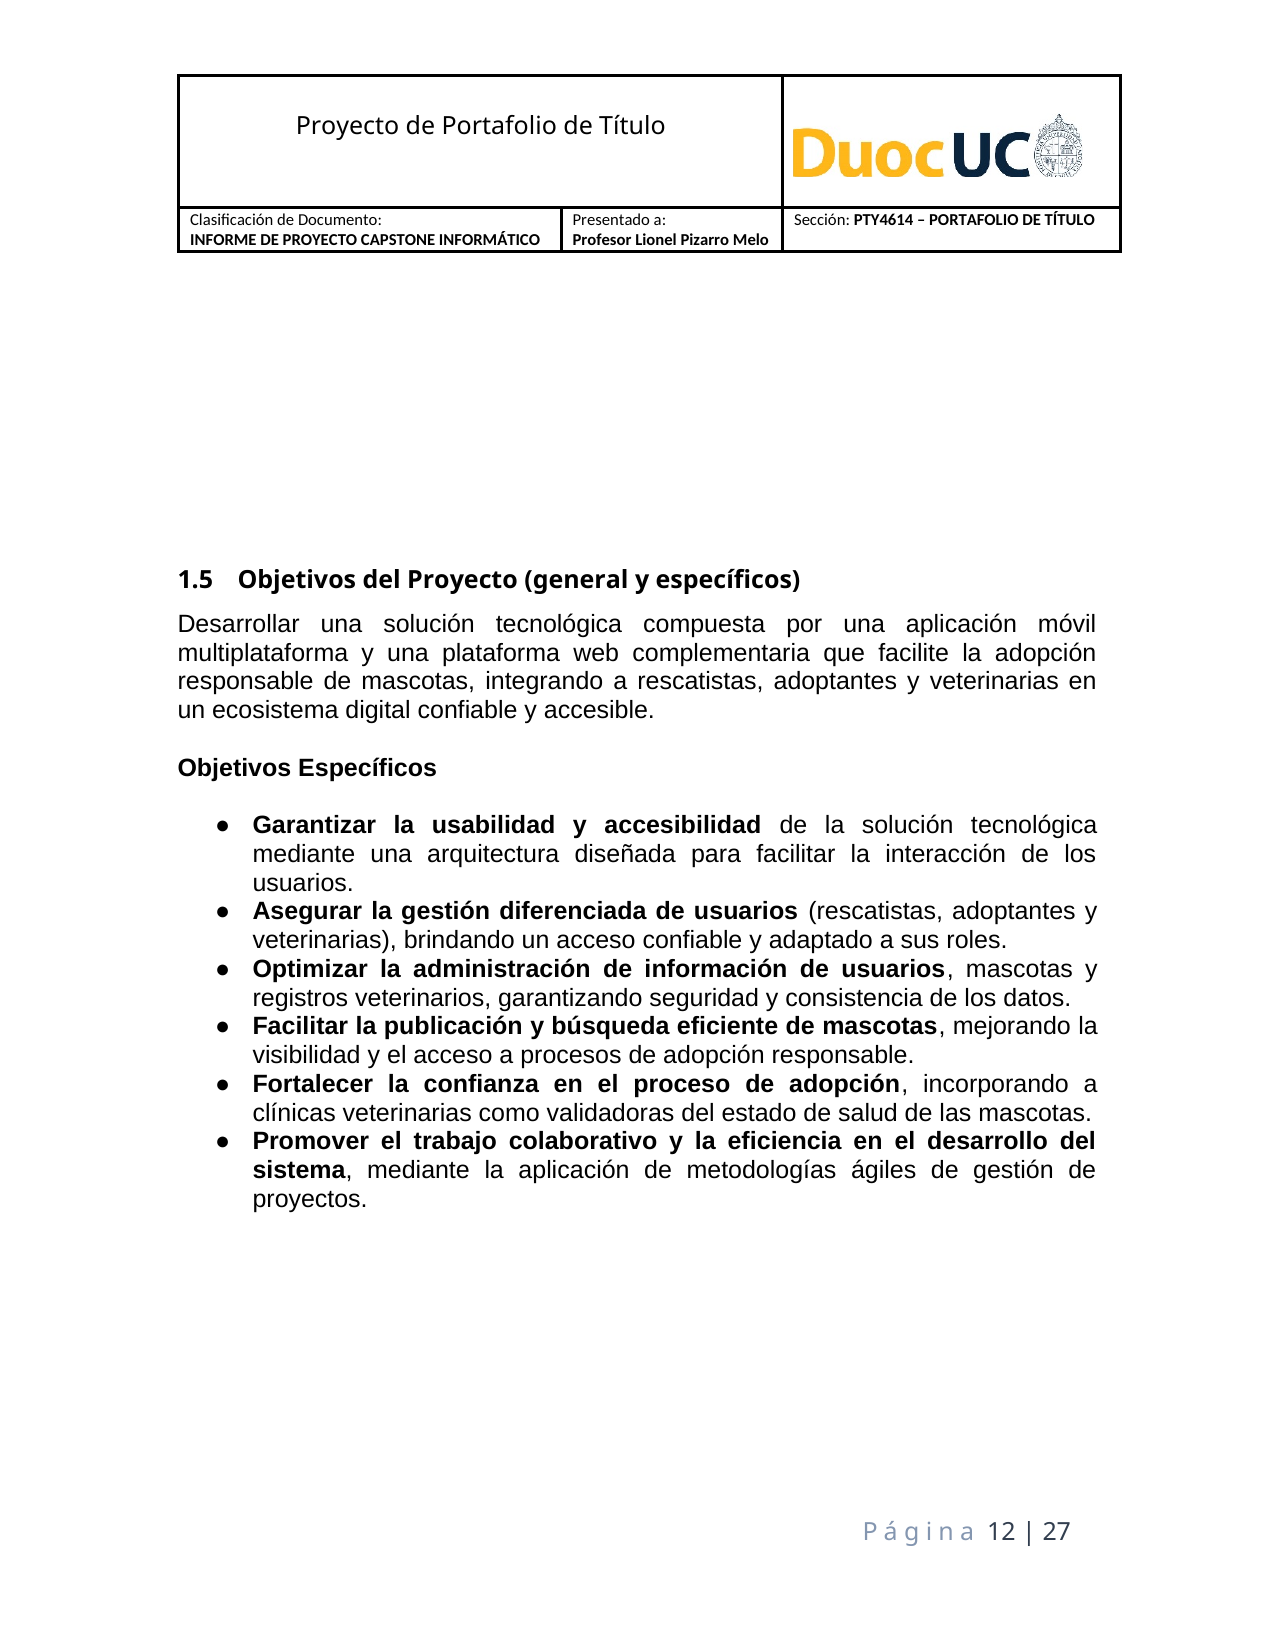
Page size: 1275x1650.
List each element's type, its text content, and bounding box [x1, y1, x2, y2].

list Garantizar la usabilidad y accesibilidad de la solución tecnológica mediante una arquitectura diseñada para facilitar la interacción de los usuarios. [215, 810, 1098, 896]
list Facilitar la publicación y búsqueda eficiente de mascotas, mejorando la visibilidad y el acceso a procesos de adopción responsable. [215, 1011, 1098, 1069]
list Optimizar la administración de información de usuarios, mascotas y registros veterinarios, garantizando seguridad y consistencia de los datos. [215, 954, 1098, 1011]
picture [791, 113, 1083, 176]
list Asegurar la gestión diferenciada de usuarios (rescatistas, adoptantes y veterinarias), brindando un acceso confiable y adaptado a sus roles. [215, 896, 1098, 954]
list Fortalecer la confianza en el proceso de adopción, incorporando a clínicas veterinarias como validadoras del estado de salud de las mascotas. [215, 1069, 1098, 1126]
text Desarrollar una solución tecnológica compuesta por una aplicación móvil multiplataforma y una plataforma web complementaria que facilite la adopción responsable de mascotas, integrando a rescatistas, adoptantes y veterinarias en un ecosistema digital confiable y accesible. [177, 609, 1098, 724]
text Objetivos Específicos [177, 752, 1098, 781]
subtitle Objetivos del Proyecto (general y específicos) [177, 562, 1098, 596]
list Promover el trabajo colaborativo y la eficiencia en el desarrollo del sistema, mediante la aplicación de metodologías ágiles de gestión de proyectos. [215, 1126, 1098, 1212]
